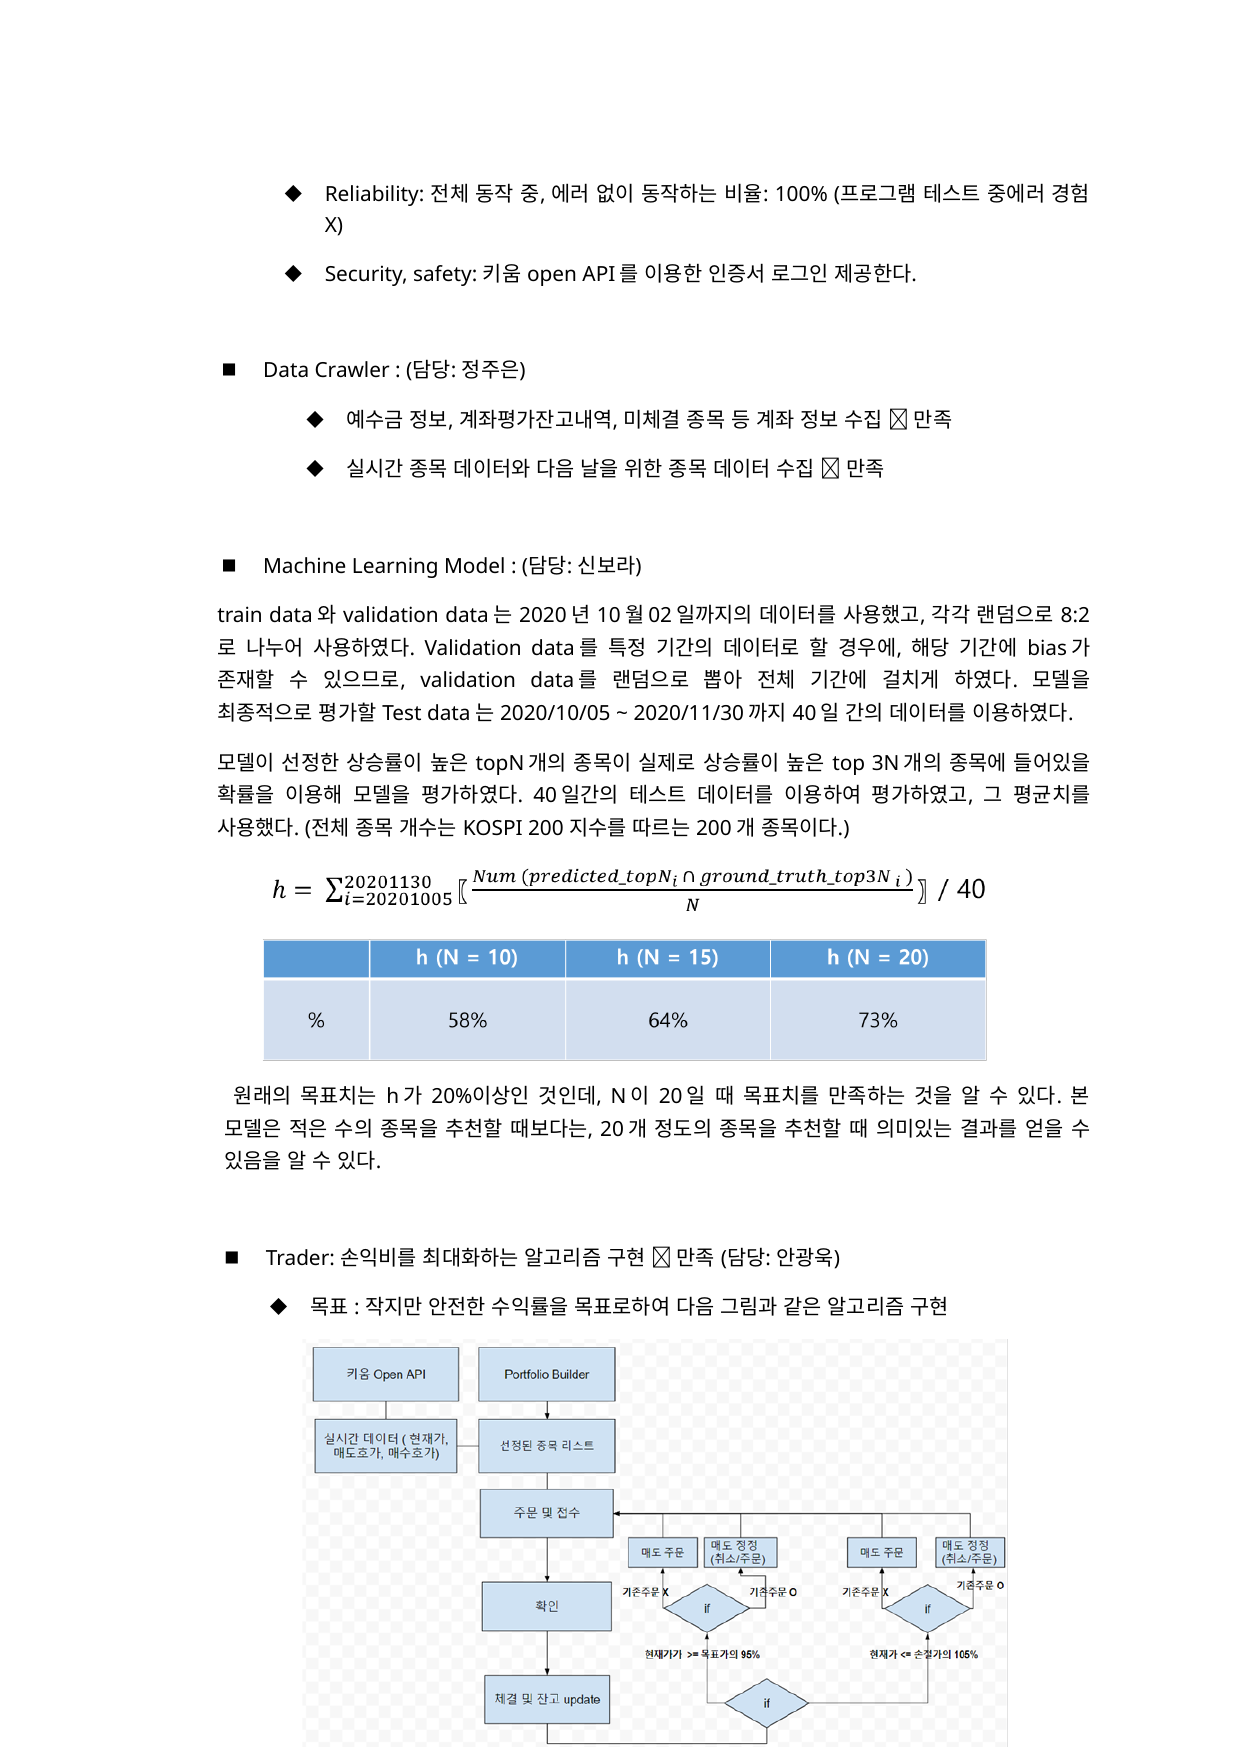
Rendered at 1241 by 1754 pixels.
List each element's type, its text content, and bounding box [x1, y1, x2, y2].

list train data와 validation data는 2020년 10월02일까지의 데이터를 사용했고, 각각 랜덤으로 8:2로 나누어 사용하였다. Validation data를 특정 기간의 데이터로 할 경우에, 해당 기간에 bias가 존재할 수 있으므로, validation data를 랜덤으로 뽑아 전체 기간에 걸치게 하였다. 모델을 최종적으로 평가할 Test data는 2020/10/05 ~ 2020/11/30까지 40일 간의 데이터를 이용하였다. [217, 598, 1090, 727]
list Security, safety: 키움 open API를 이용한 인증서 로그인 제공한다. [283, 257, 1090, 287]
list 예수금 정보, 계좌평가잔고내역, 미체결 종목 등 계좌 정보 수집 만족 [304, 403, 1090, 433]
list 목표 : 작지만 안전한 수익률을 목표로하여 다음 그림과 같은 알고리즘 구현 [268, 1291, 1090, 1321]
list Data Crawler : (담당: 정주은) [221, 354, 1090, 384]
list 모델이 선정한 상승률이 높은 topN개의 종목이 실제로 상승률이 높은 top 3N개의 종목에 들어있을 확률을 이용해 모델을 평가하였다. 40일간의 테스트 데이터를 이용하여 평가하였고, 그 평균치를 사용했다. (전체 종목 개수는 KOSPI 200 지수를 따르는 200개 종목이다.) [217, 746, 1090, 842]
list Machine Learning Model : (담당: 신보라) [221, 549, 1090, 579]
list Reliability: 전체 동작 중, 에러 없이 동작하는 비율: 100% (프로그램 테스트 중에러 경험 X) [283, 177, 1090, 238]
list 실시간 종목 데이터와 다음 날을 위한 종목 데이터 수집 만족 [304, 452, 1090, 483]
list Trader: 손익비를 최대화하는 알고리즘 구현 만족 (담당: 안광욱) [224, 1241, 1090, 1271]
picture [262, 937, 988, 1061]
text 원래의 목표치는 h가 20%이상인 것인데, N이 20일 때 목표치를 만족하는 것을 알 수 있다. 본 모델은 적은 수의 종목을 추천할 때보다는, 20개 정도의 종목을 추천할 때 의미있는 결과를 얻을 수 있음을 알 수 있다. [224, 1079, 1090, 1175]
picture [302, 1339, 1008, 1747]
picture [262, 860, 1059, 919]
